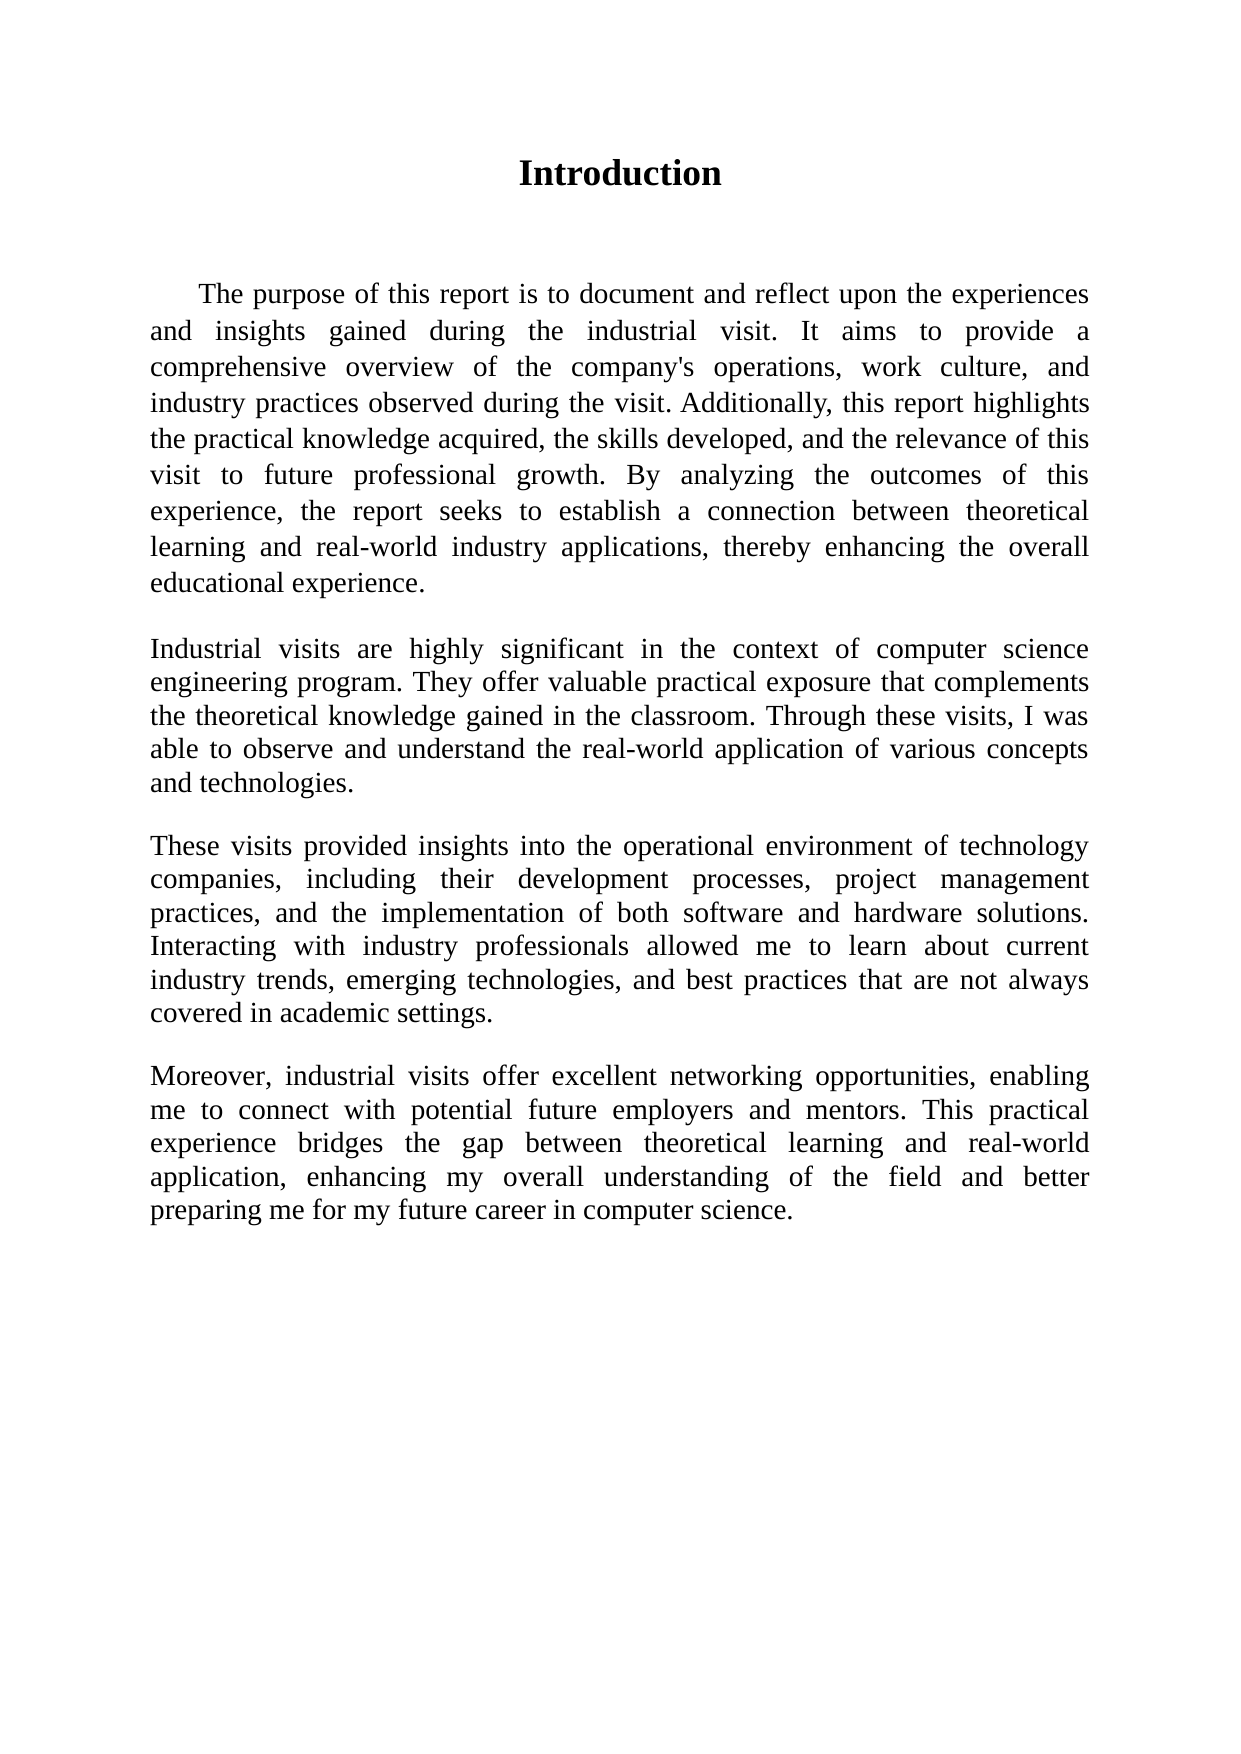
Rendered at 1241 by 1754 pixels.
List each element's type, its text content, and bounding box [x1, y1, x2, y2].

list The purpose of this report is to document and reflect upon the experiences and insights gained during the industrial visit. It aims to provide a comprehensive overview of the company's operations, work culture, and industry practices observed during the visit. Additionally, this report highlights the practical knowledge acquired, the skills developed, and the relevance of this visit to future professional growth. By analyzing the outcomes of this experience, the report seeks to establish a connection between theoretical learning and real-world industry applications, thereby enhancing the overall educational experience. [150, 276, 1090, 599]
text Industrial visits are highly significant in the context of computer science engineering program. They offer valuable practical exposure that complements the theoretical knowledge gained in the classroom. Through these visits, I was able to observe and understand the real-world application of various concepts and technologies. [150, 631, 1090, 799]
text These visits provided insights into the operational environment of technology companies, including their development processes, project management practices, and the implementation of both software and hardware solutions. Interacting with industry professionals allowed me to learn about current industry trends, emerging technologies, and best practices that are not always covered in academic settings. [150, 828, 1090, 1029]
text Moreover, industrial visits offer excellent networking opportunities, enabling me to connect with potential future employers and mentors. This practical experience bridges the gap between theoretical learning and real-world application, enhancing my overall understanding of the field and better preparing me for my future career in computer science. [150, 1058, 1090, 1226]
text Introduction [150, 150, 1090, 193]
